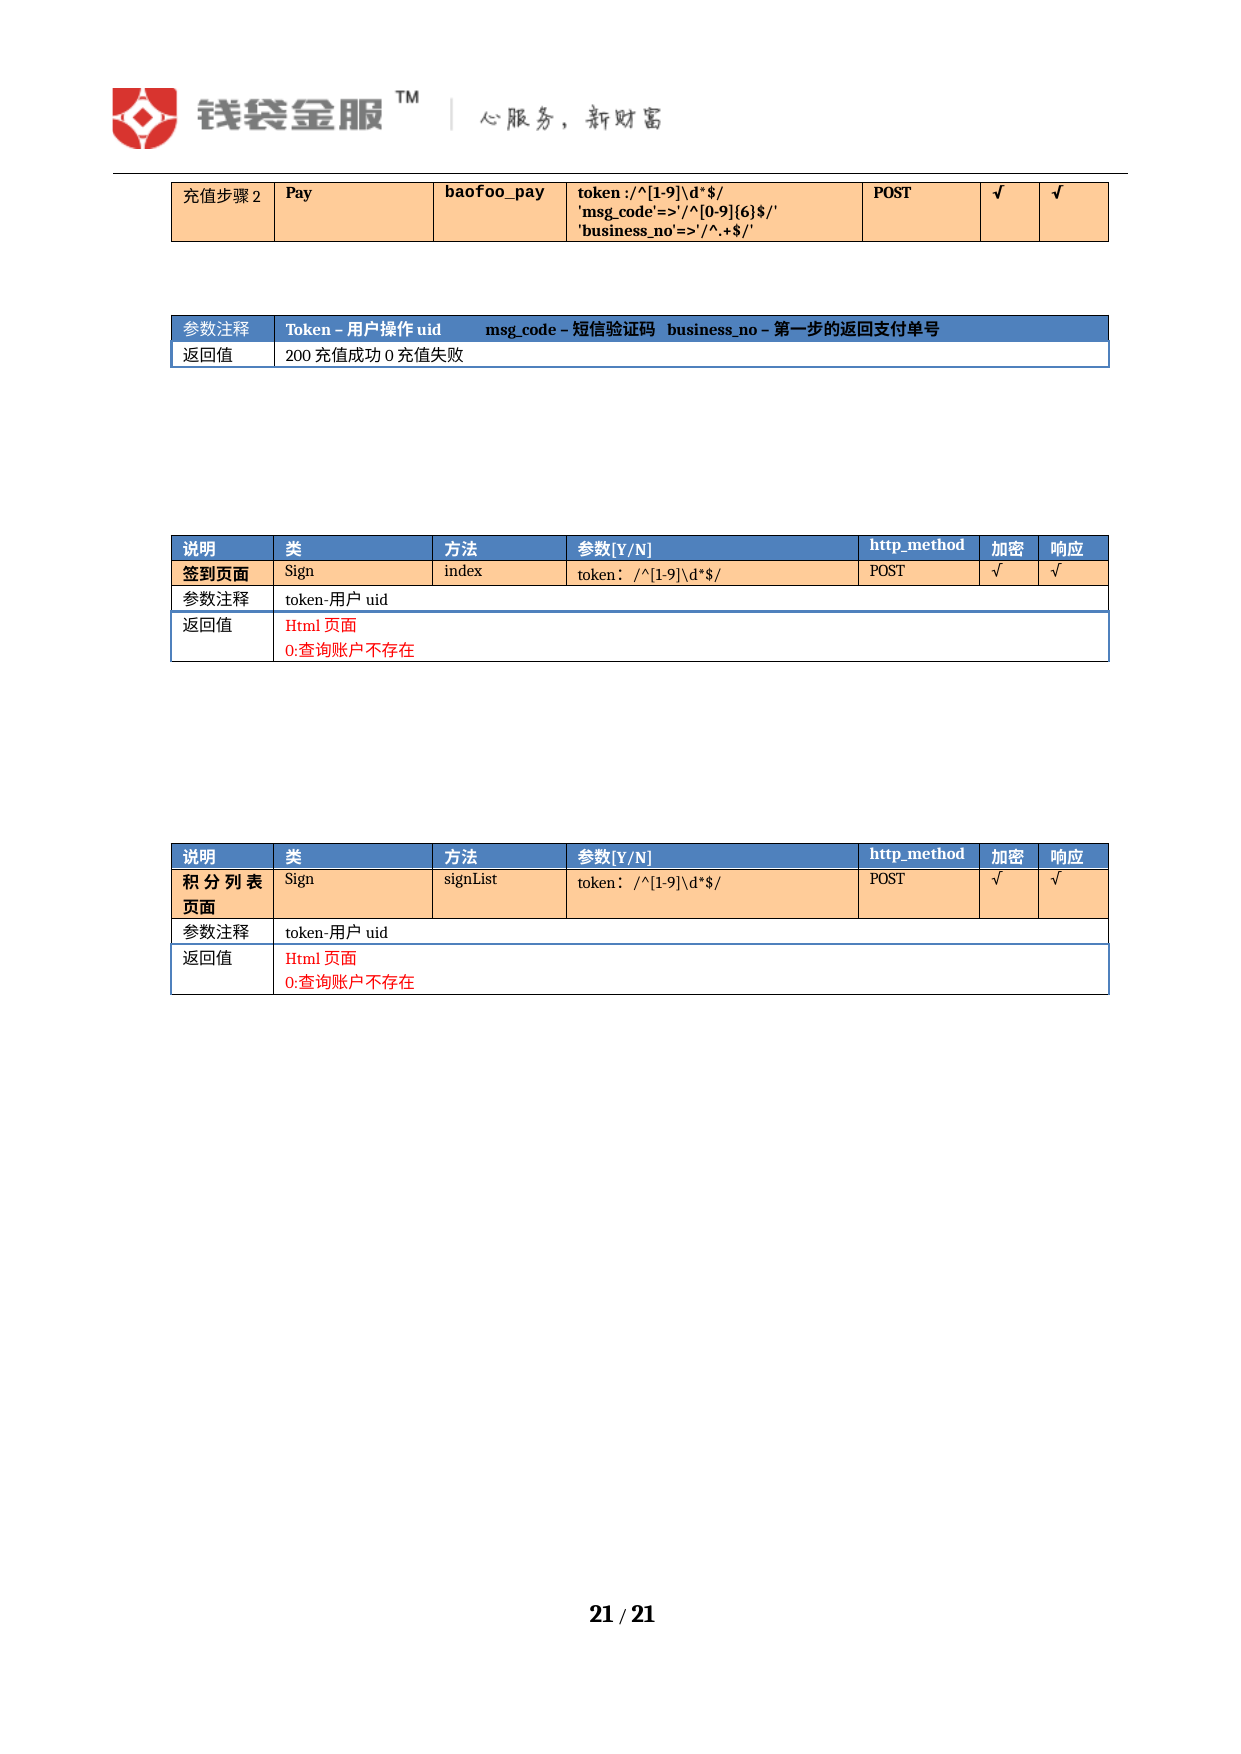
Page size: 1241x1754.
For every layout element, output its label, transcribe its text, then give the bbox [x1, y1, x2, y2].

table_cell token-用户uid [274, 919, 1108, 943]
table_cell √ [980, 870, 1038, 918]
table_header 方法 [433, 844, 566, 868]
table_header http_method [859, 844, 979, 868]
table_header 响应 [1039, 536, 1108, 560]
table_cell √ [1039, 561, 1108, 585]
table_header Pay [275, 183, 433, 241]
table_cell 参数注释 [172, 919, 273, 943]
table_header POST [863, 183, 980, 241]
table_header http_method [859, 536, 979, 560]
table_cell √ [1039, 870, 1108, 918]
table_cell 参数注释 [172, 586, 273, 610]
table_header 充值步骤2 [172, 183, 274, 241]
table_header 加密 [980, 844, 1038, 868]
table_header 参数注释 [172, 316, 274, 340]
table_header 类 [274, 536, 432, 560]
table_cell 返回值 [173, 342, 274, 366]
table_cell token：/^[1-9]\d*$/ [567, 561, 858, 585]
table_cell Html页面 0:查询账户不存在 [274, 613, 1108, 661]
table_cell 签到页面 [172, 561, 273, 585]
table_cell 积分列表页面 [172, 870, 273, 918]
table_header √ [981, 183, 1039, 241]
table_cell 返回值 [172, 613, 273, 661]
table_cell √ [980, 561, 1038, 585]
table_header 说明 [172, 536, 273, 560]
table_cell signList [433, 870, 566, 918]
table_cell token：/^[1-9]\d*$/ [567, 870, 858, 918]
table_header 方法 [433, 536, 566, 560]
table_header 说明 [172, 844, 273, 868]
table_cell 返回值 [172, 945, 273, 993]
picture [112, 88, 662, 149]
table_cell Html页面 0:查询账户不存在 [274, 945, 1108, 993]
table_header 响应 [1039, 844, 1108, 868]
table_cell POST [859, 870, 979, 918]
table_header token :/^[1-9]\d*$/ 'msg_code'=>'/^[0-9]{6}$/' 'business_no'=>'/^.+$/' [567, 183, 862, 241]
table_cell index [433, 561, 566, 585]
table_cell token-用户uid [274, 586, 1108, 610]
table_cell Sign [274, 870, 432, 918]
table_cell 200 充值成功 0充值失败 [275, 342, 1108, 366]
table_header 类 [274, 844, 432, 868]
table_header Token – 用户操作uid msg_code – 短信验证码 business_no – 第一步的返回支付单号 [275, 316, 1108, 340]
table_header 参数[Y/N] [567, 844, 858, 868]
table_cell Sign [274, 561, 432, 585]
table_header baofoo_pay [434, 183, 566, 241]
table_cell POST [859, 561, 979, 585]
table_header √ [1040, 183, 1108, 241]
table_header 参数[Y/N] [567, 536, 858, 560]
table_header 加密 [980, 536, 1038, 560]
